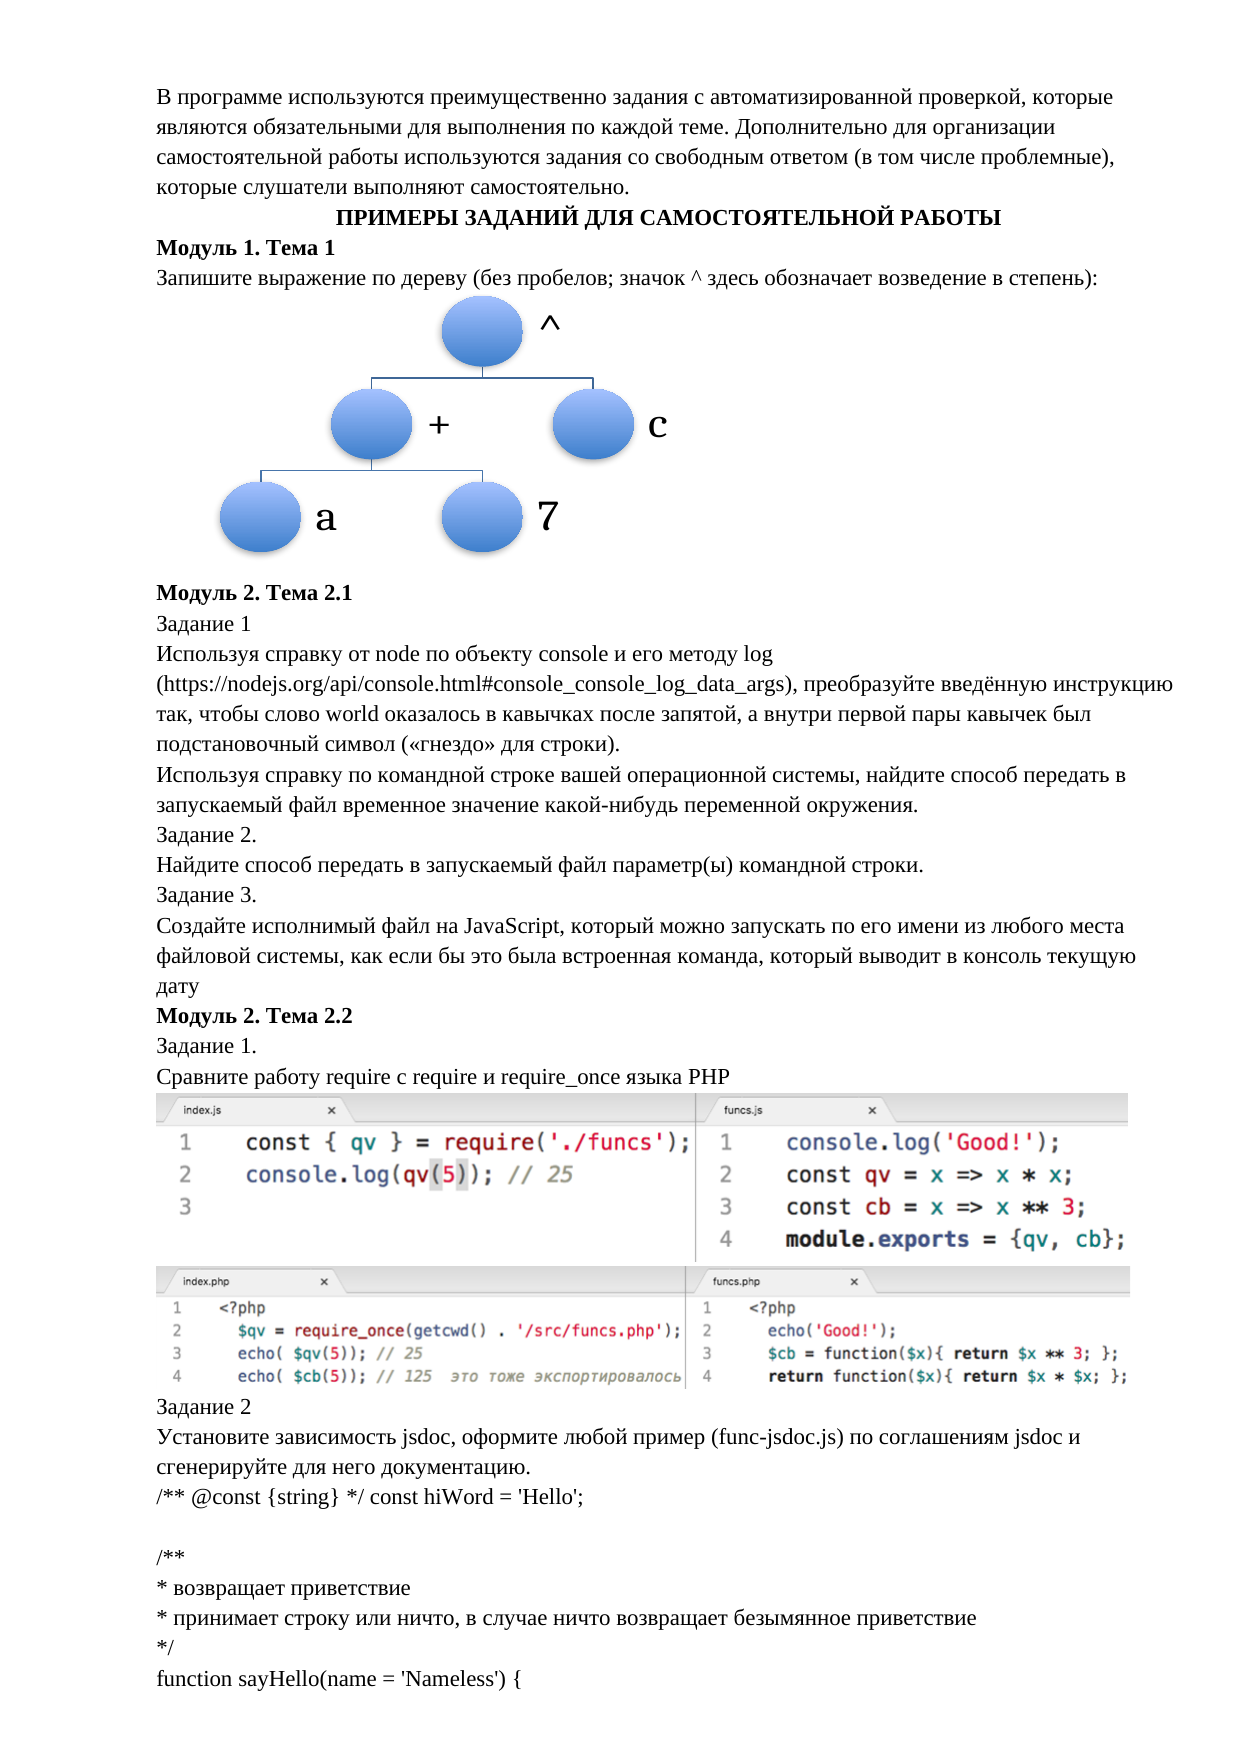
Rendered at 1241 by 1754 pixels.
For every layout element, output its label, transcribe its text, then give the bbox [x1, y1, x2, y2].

list Запишите выражение по дереву (без пробелов; значок ^ здесь обозначает возведение в степень): [156, 264, 1181, 290]
list */ [156, 1634, 1181, 1661]
list Задание 1. [156, 1033, 1181, 1059]
list /** @const {string} */ const hiWord = 'Hello'; [156, 1483, 1181, 1510]
list function sayHello(name = 'Nameless') { [156, 1665, 1181, 1691]
list Модуль 2. Тема 2.1 [156, 579, 1181, 606]
list /** [156, 1544, 1181, 1570]
list Задание 1 [156, 610, 1181, 636]
list ПРИМЕРЫ ЗАДАНИЙ ДЛЯ САМОСТОЯТЕЛЬНОЙ РАБОТЫ [156, 203, 1181, 230]
list Задание 2. [156, 821, 1181, 847]
list Задание 2 [156, 1393, 1181, 1419]
list В программе используются преимущественно задания с автоматизированной проверкой, которые являются обязательными для выполнения по каждой теме. Дополнительно для организации самостоятельной работы используются задания со свободным ответом (в том числе проблемные), которые слушатели выполняют самостоятельно. [156, 83, 1181, 200]
list * принимает строку или ничто, в случае ничто возвращает безымянное приветствие [156, 1604, 1181, 1631]
list * возвращает приветствие [156, 1574, 1181, 1600]
list Задание 3. [156, 882, 1181, 908]
picture [156, 1093, 1128, 1262]
list Сравните работу require с require и require_once языка PHP [156, 1063, 1181, 1089]
list Модуль 2. Тема 2.2 [156, 1002, 1181, 1029]
list Установите зависимость jsdoc, оформите любой пример (func-jsdoc.js) по соглашениям jsdoc и сгенерируйте для него документацию. [156, 1423, 1181, 1479]
picture [156, 1266, 1130, 1389]
list Создайте исполнимый файл на JavaScript, который можно запускать по его имени из любого места файловой системы, как если бы это была встроенная команда, который выводит в консоль текущую дату [156, 912, 1181, 998]
list Используя справку по командной строке вашей операционной системы, найдите способ передать в запускаемый файл временное значение какой-нибудь переменной окружения. [156, 761, 1181, 817]
list Используя справку от node по объекту console и его методу log (https://nodejs.org/api/console.html#console_console_log_data_args), преобразуйте введённую инструкцию так, чтобы слово world оказалось в кавычках после запятой, а внутри первой пары кавычек был подстановочный символ («гнездо» для строки). [156, 640, 1181, 757]
list Модуль 1. Тема 1 [156, 234, 1181, 260]
list Найдите способ передать в запускаемый файл параметр(ы) командной строки. [156, 851, 1181, 878]
